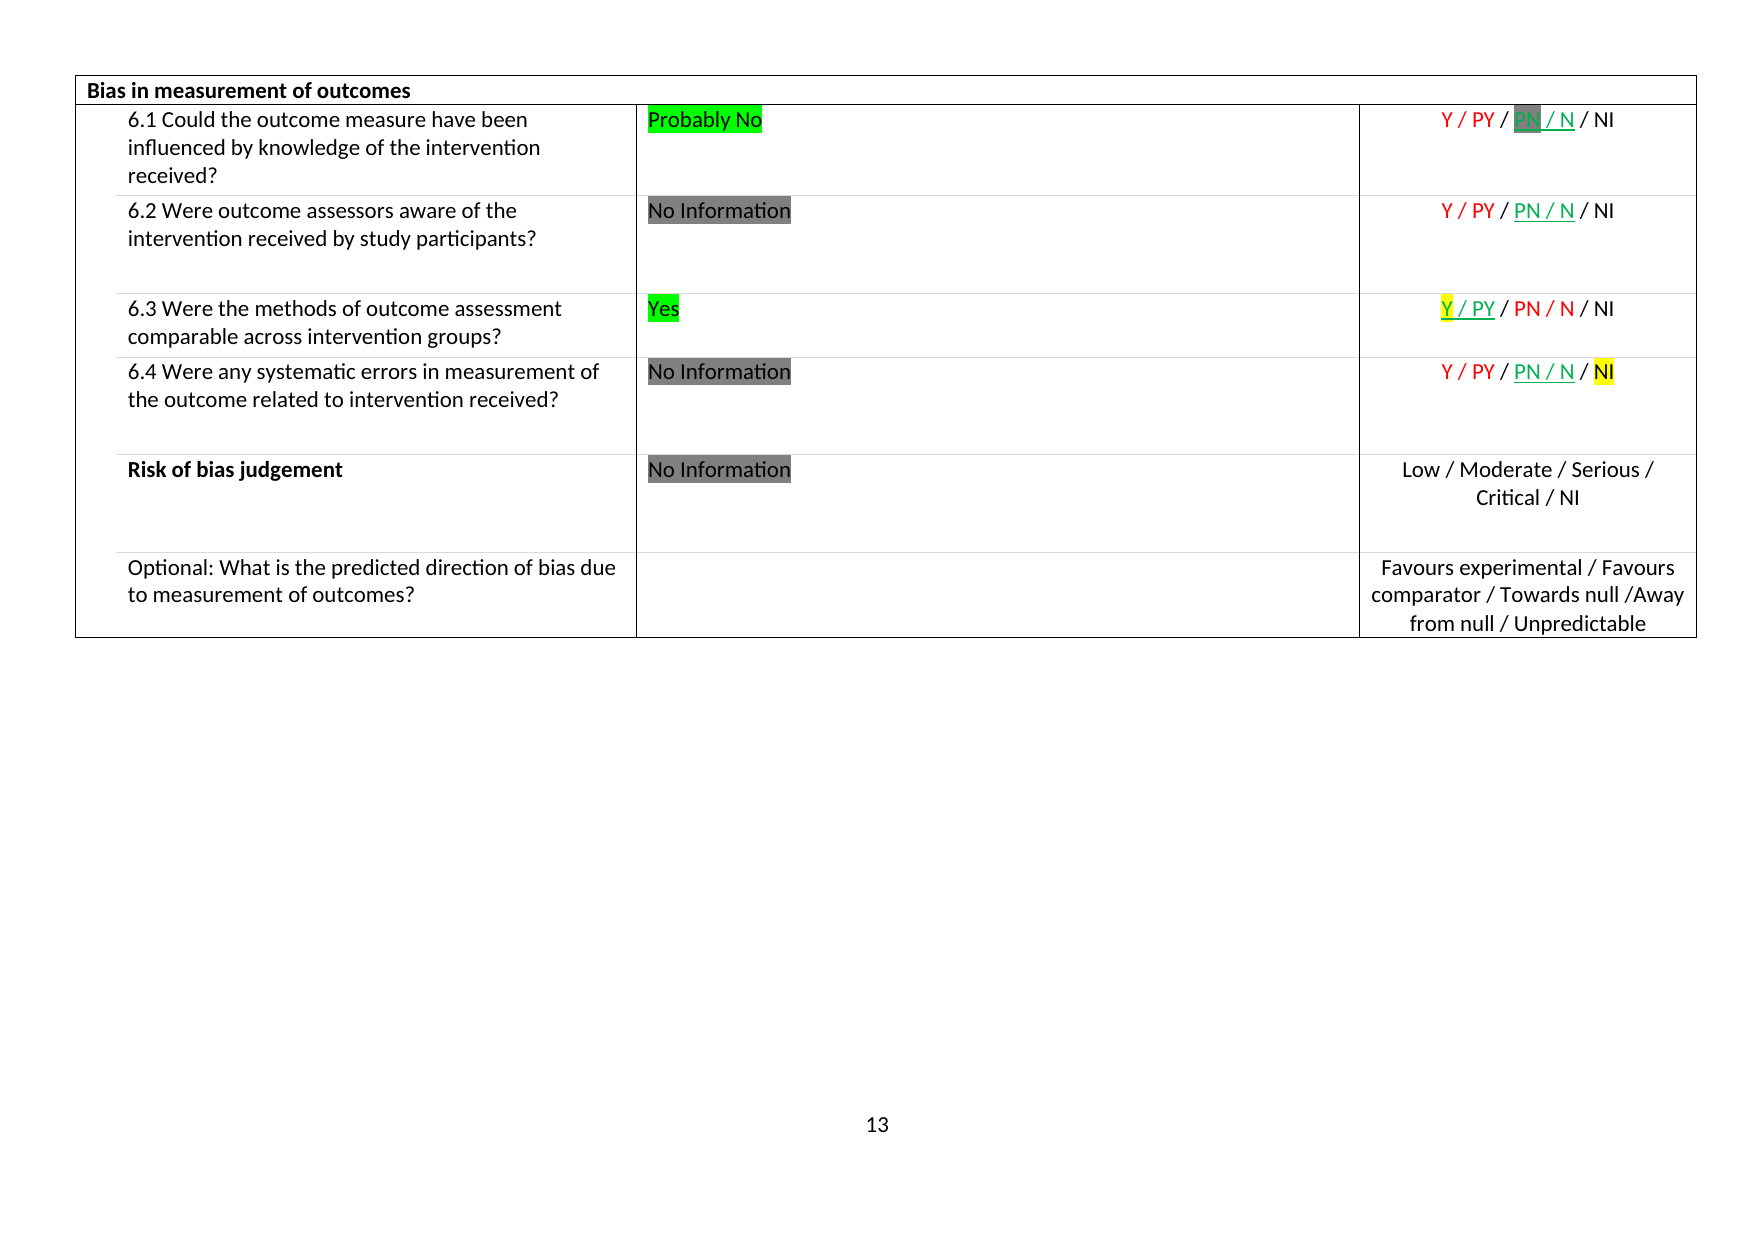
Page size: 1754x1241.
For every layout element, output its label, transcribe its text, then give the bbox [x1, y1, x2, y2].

table_cell 6.2 Were outcome assessors aware of the intervention received by study participants? [116, 196, 636, 293]
table_cell [76, 105, 116, 637]
table_cell Probably No [637, 105, 1359, 195]
table_cell No Information [637, 358, 1359, 454]
table_cell Risk of bias judgement [116, 455, 636, 552]
table_cell 6.4 Were any systematic errors in measurement of the outcome related to intervention received? [116, 358, 636, 454]
table_cell Y / PY / PN / N / NI [1360, 294, 1696, 356]
table_cell No Information [637, 196, 1359, 293]
table_cell [637, 553, 1359, 637]
table_cell Y / PY / PN / N / NI [1360, 196, 1696, 293]
table_cell 6.1 Could the outcome measure have been influenced by knowledge of the intervention received? [116, 105, 636, 195]
table_cell Optional: What is the predicted direction of bias due to measurement of outcomes? [116, 553, 636, 637]
table_cell Y / PY / PN / N / NI [1360, 358, 1696, 454]
table_header Bias in measurement of outcomes [76, 76, 1696, 104]
table_cell Yes [637, 294, 1359, 356]
table_cell Low / Moderate / Serious / Critical / NI [1360, 455, 1696, 552]
table_cell No Information [637, 455, 1359, 552]
table_cell 6.3 Were the methods of outcome assessment comparable across intervention groups? [116, 294, 636, 356]
table_cell Y / PY / PN / N / NI [1360, 105, 1696, 195]
table_cell Favours experimental / Favours comparator / Towards null /Away from null / Unpredictable [1360, 553, 1696, 637]
